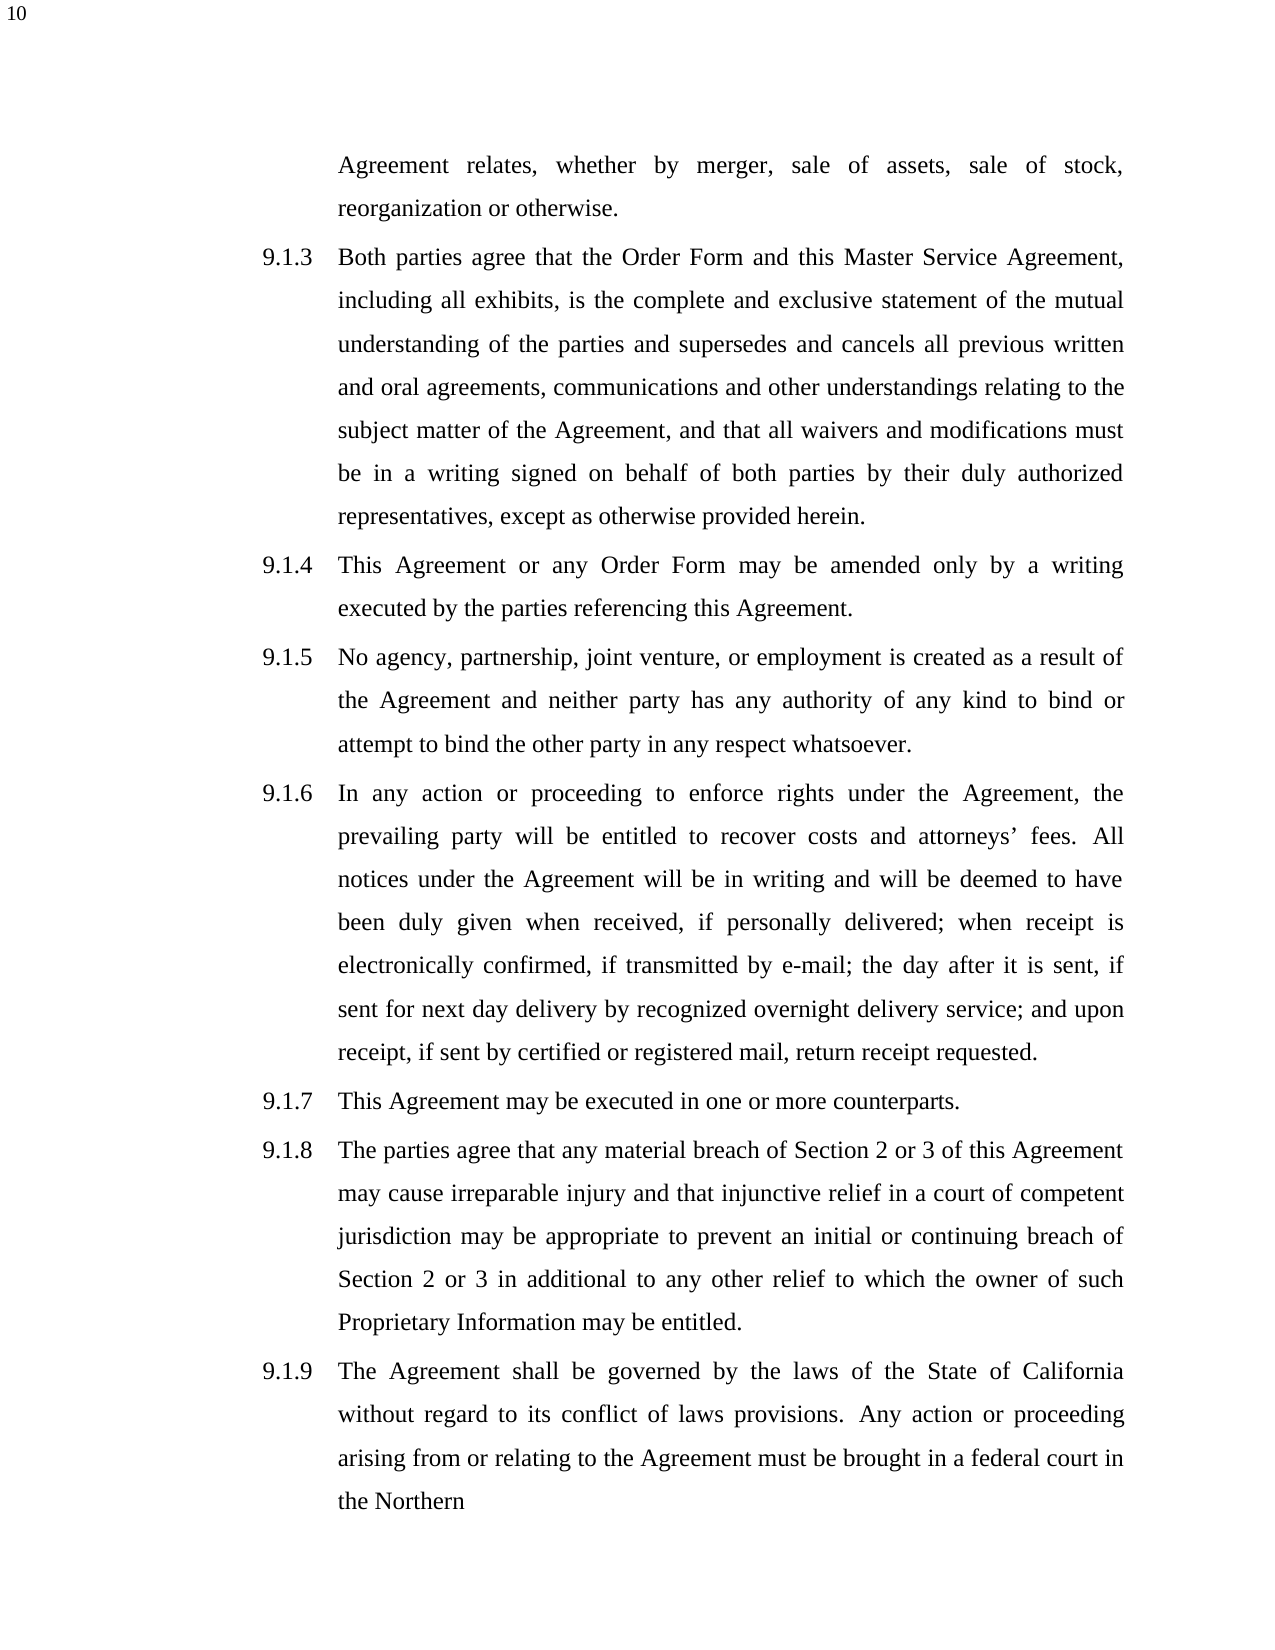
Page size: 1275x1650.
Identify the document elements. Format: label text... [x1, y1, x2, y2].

list No agency, partnership, joint venture, or employment is created as a result of the Agreement and neither party has any authority of any kind to bind or attempt to bind the other party in any respect whatsoever. [262, 642, 1125, 757]
list The parties agree that any material breach of Section 2 or 3 of this Agreement may cause irreparable injury and that injunctive relief in a court of competent jurisdiction may be appropriate to prevent an initial or continuing breach of Section 2 or 3 in additional to any other relief to which the owner of such Proprietary Information may be entitled. [262, 1135, 1125, 1336]
list The Agreement shall be governed by the laws of the State of California without regard to its conflict of laws provisions. Any action or proceeding arising from or relating to the Agreement must be brought in a federal court in the Northern [262, 1356, 1125, 1514]
list This Agreement or any Order Form may be amended only by a writing executed by the parties referencing this Agreement. [262, 550, 1124, 622]
list In any action or proceeding to enforce rights under the Agreement, the prevailing party will be entitled to recover costs and attorneys’ fees. All notices under the Agreement will be in writing and will be deemed to have been duly given when received, if personally delivered; when receipt is electronically confirmed, if transmitted by e-mail; the day after it is sent, if sent for next day delivery by recognized overnight delivery service; and upon receipt, if sent by certified or registered mail, return receipt requested. [262, 778, 1124, 1066]
list Both parties agree that the Order Form and this Master Service Agreement, including all exhibits, is the complete and exclusive statement of the mutual understanding of the parties and supersedes and cancels all previous written and oral agreements, communications and other understandings relating to the subject matter of the Agreement, and that all waivers and modifications must be in a writing signed on behalf of both parties by their duly authorized representatives, except as otherwise provided herein. [262, 242, 1125, 530]
text Agreement relates, whether by merger, sale of assets, sale of stock, reorganization or otherwise. [338, 150, 1124, 222]
list This Agreement may be executed in one or more counterparts. [263, 1086, 1185, 1115]
